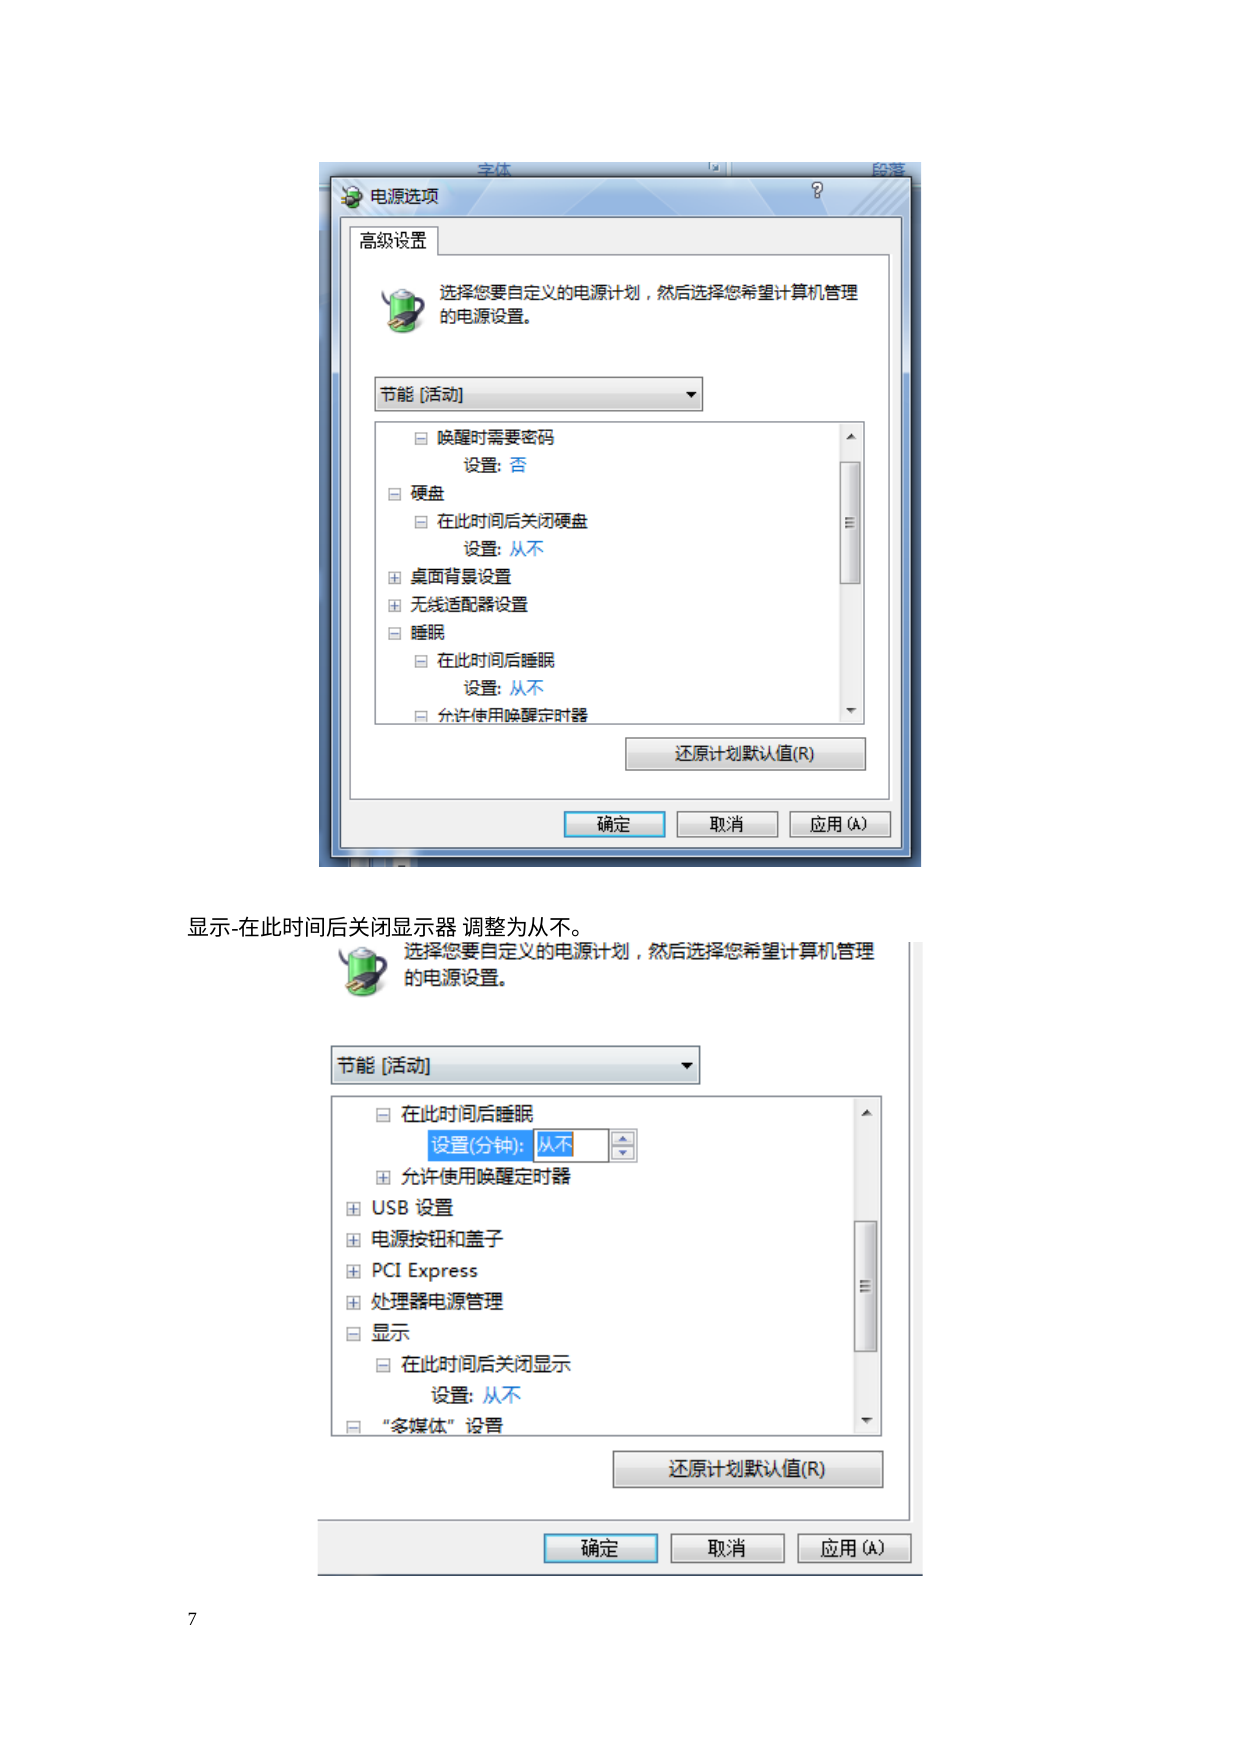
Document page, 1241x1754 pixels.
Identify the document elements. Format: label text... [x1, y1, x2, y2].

picture [319, 162, 922, 867]
picture [317, 942, 923, 1576]
text 显示-在此时间后关闭显示器 调整为从不。 [187, 909, 1053, 942]
